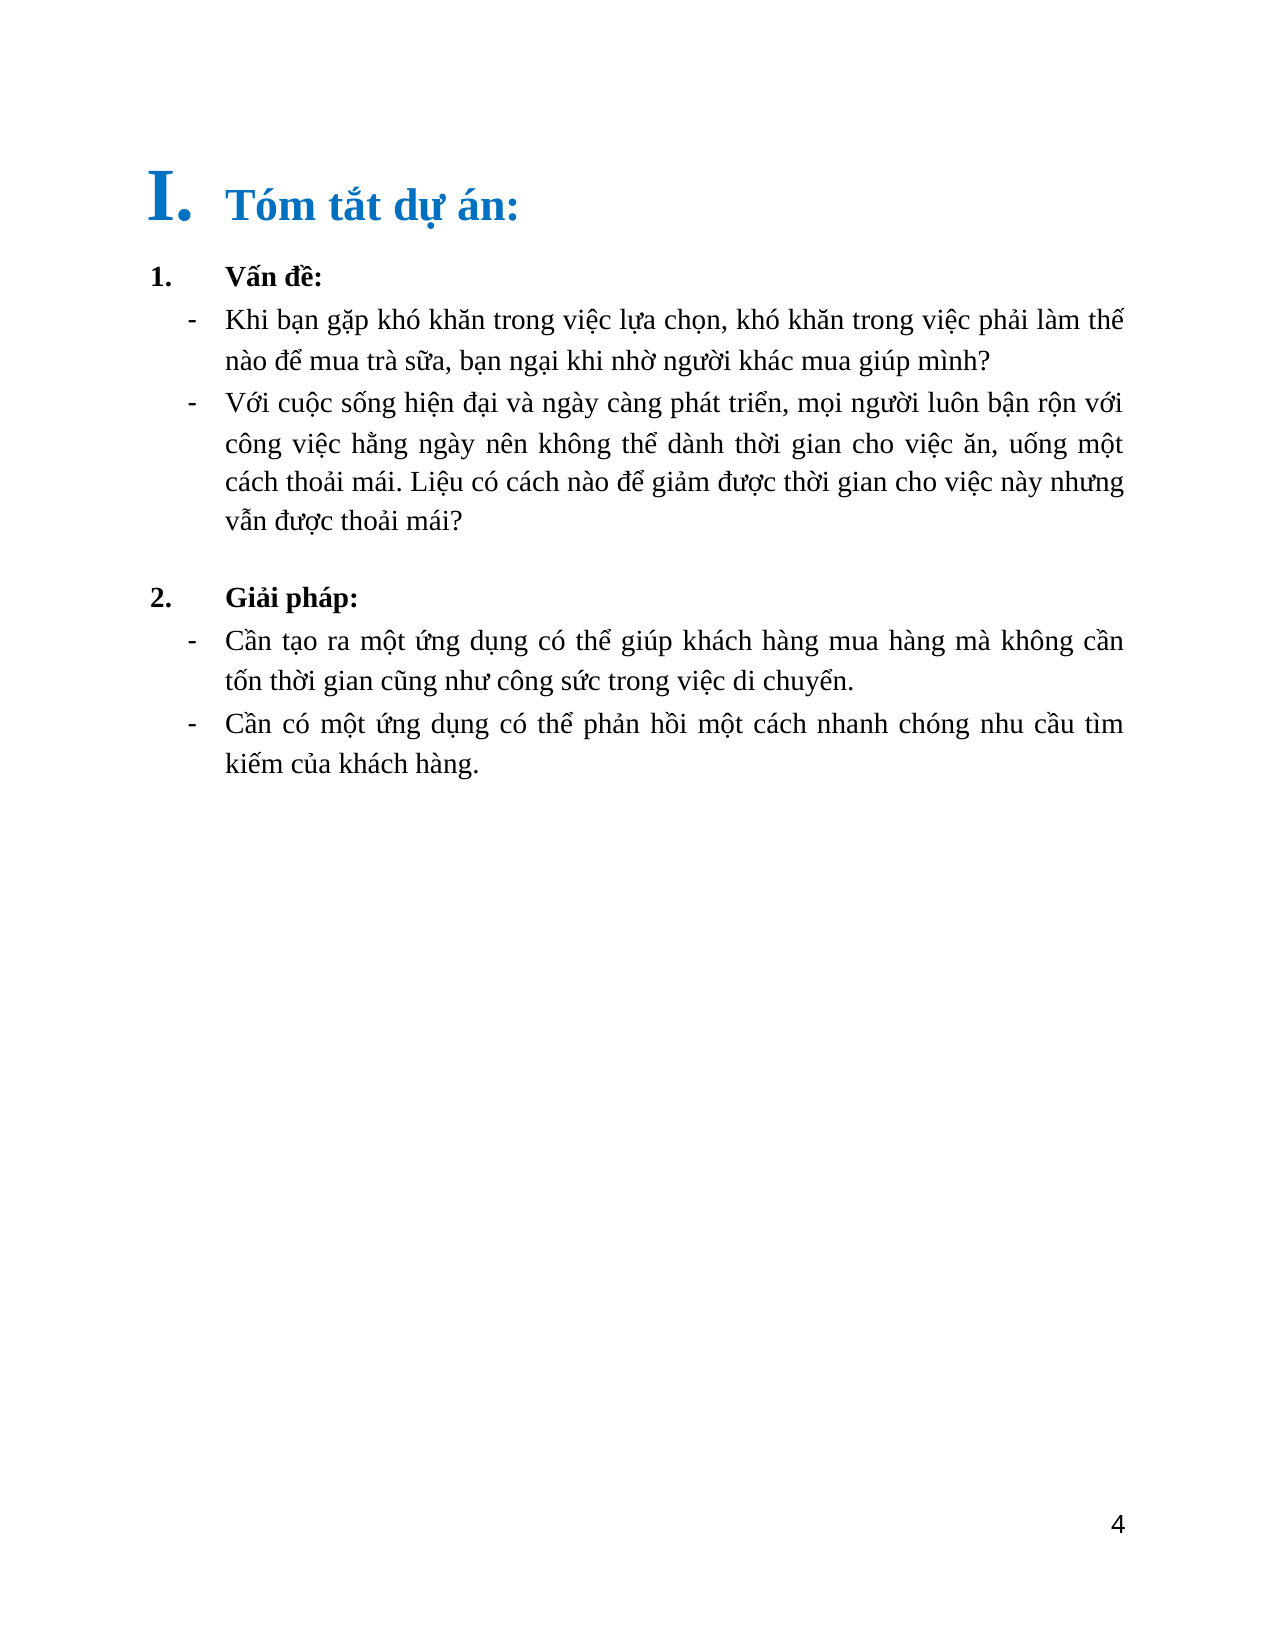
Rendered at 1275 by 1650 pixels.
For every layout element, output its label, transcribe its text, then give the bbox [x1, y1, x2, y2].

list Vấn đề: [150, 259, 1125, 293]
list Với cuộc sống hiện đại và ngày càng phát triển, mọi người luôn bận rộn với công việc hằng ngày nên không thể dành thời gian cho việc ăn, uống một cách thoải mái. Liệu có cách nào để giảm được thời gian cho việc này nhưng vẫn được thoải mái? [187, 381, 1125, 537]
subtitle Tóm tắt dự án: [150, 150, 1125, 236]
list Giải pháp: [150, 580, 1125, 614]
list Khi bạn gặp khó khăn trong việc lựa chọn, khó khăn trong việc phải làm thế nào để mua trà sữa, bạn ngại khi nhờ người khác mua giúp mình? [187, 298, 1125, 376]
list Cần tạo ra một ứng dụng có thể giúp khách hàng mua hàng mà không cần tốn thời gian cũng như công sức trong việc di chuyển. [187, 619, 1125, 697]
list Cần có một ứng dụng có thể phản hồi một cách nhanh chóng nhu cầu tìm kiếm của khách hàng. [187, 702, 1125, 780]
